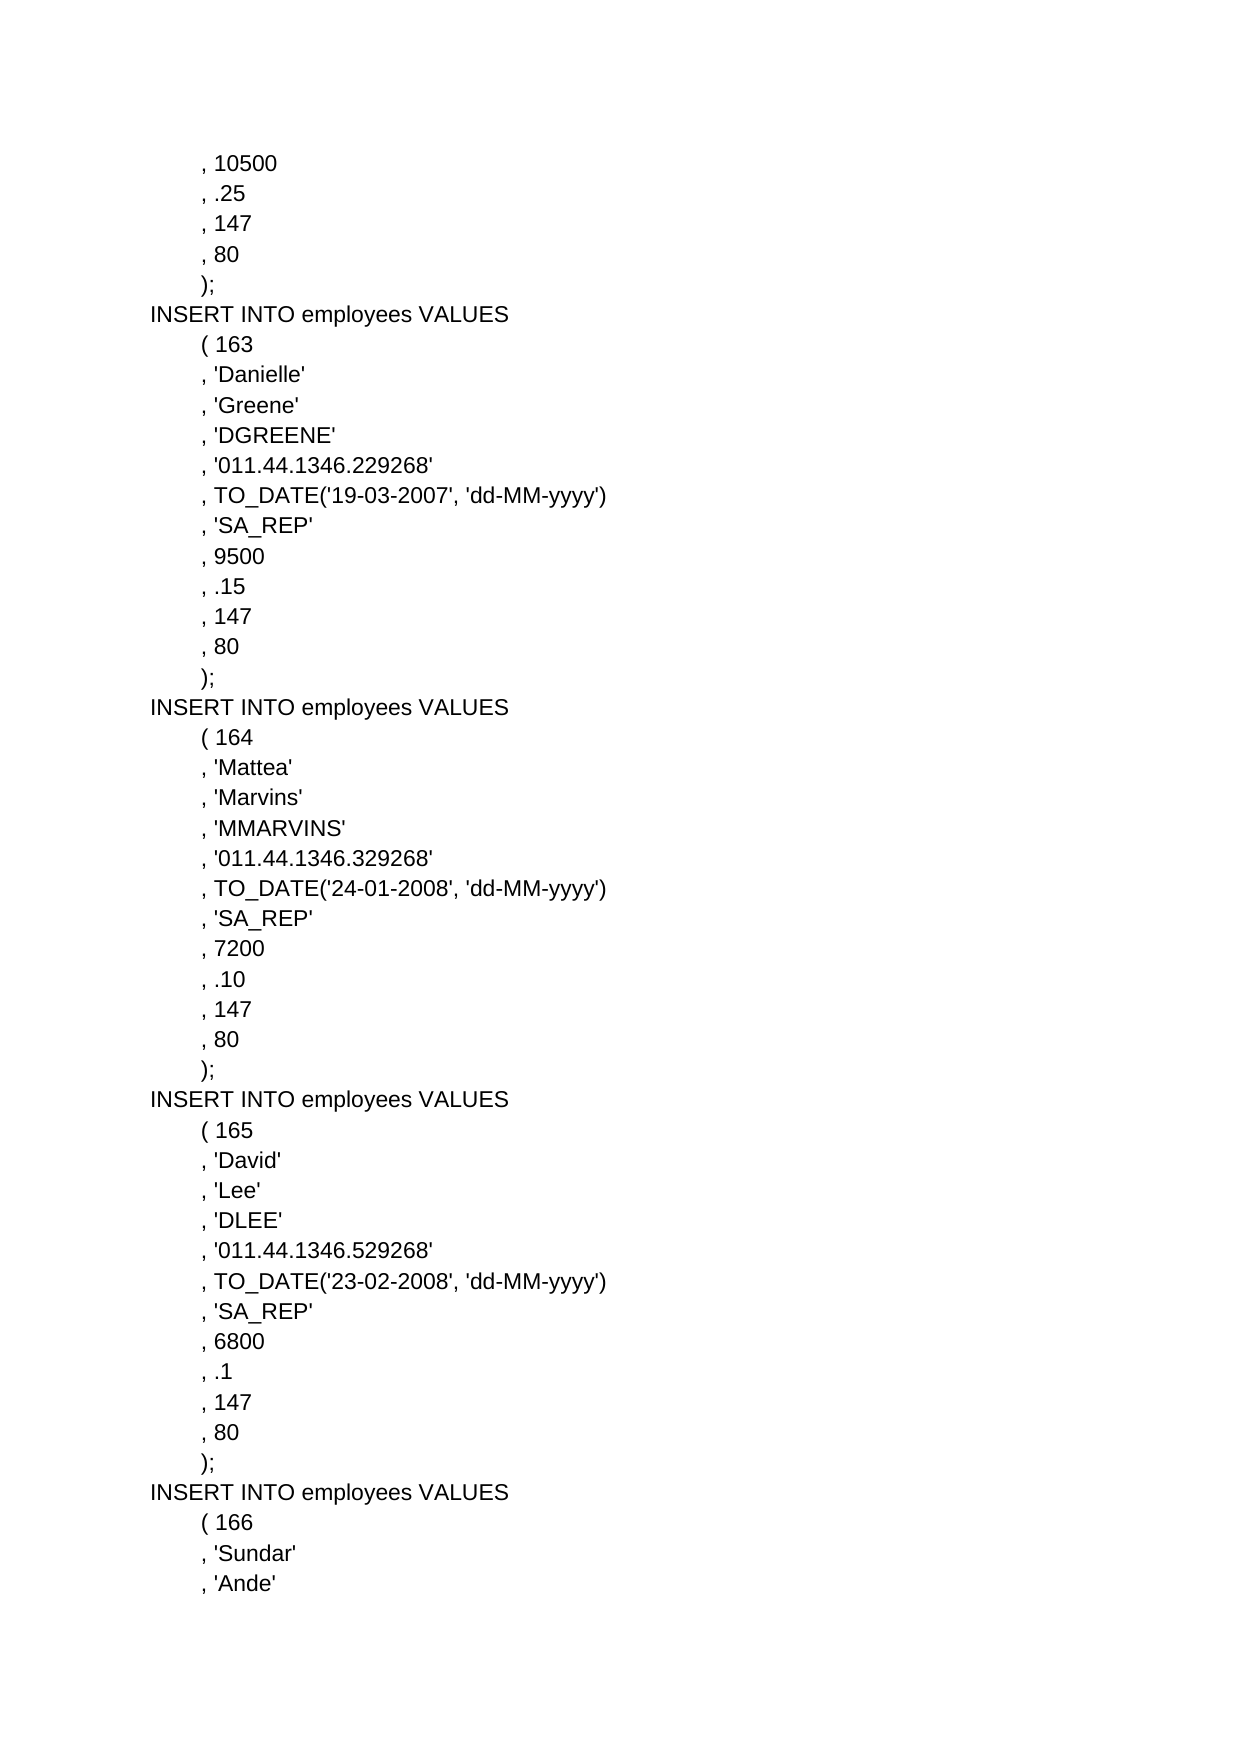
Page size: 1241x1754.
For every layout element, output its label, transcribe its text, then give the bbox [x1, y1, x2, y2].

text ( 163 [150, 331, 1090, 358]
text , 80 [150, 241, 1090, 267]
text , 80 [150, 633, 1090, 660]
text , 'MMARVINS' [150, 814, 1090, 841]
text , 'Mattea' [150, 754, 1090, 781]
text , '011.44.1346.329268' [150, 845, 1090, 871]
text INSERT INTO employees VALUES [150, 694, 1090, 720]
text , 80 [150, 1419, 1090, 1445]
text , 9500 [150, 543, 1090, 569]
text , '011.44.1346.529268' [150, 1237, 1090, 1264]
text ); [150, 271, 1090, 297]
text , .1 [150, 1358, 1090, 1385]
text , 'SA_REP' [150, 905, 1090, 932]
text , 7200 [150, 935, 1090, 962]
text , 10500 [150, 150, 1090, 176]
text , 'DGREENE' [150, 422, 1090, 448]
text , 'Marvins' [150, 784, 1090, 811]
text , 'Danielle' [150, 361, 1090, 388]
text , TO_DATE('24-01-2008', 'dd-MM-yyyy') [150, 875, 1090, 901]
text ( 164 [150, 724, 1090, 750]
text , 6800 [150, 1328, 1090, 1354]
text ); [150, 1056, 1090, 1083]
text ); [150, 1449, 1090, 1475]
text , .25 [150, 180, 1090, 207]
text , 'David' [150, 1147, 1090, 1173]
text , 147 [150, 1388, 1090, 1415]
text , '011.44.1346.229268' [150, 452, 1090, 478]
text INSERT INTO employees VALUES [150, 1086, 1090, 1113]
text , 'Sundar' [150, 1539, 1090, 1566]
text , 'Ande' [150, 1570, 1090, 1596]
text , 147 [150, 210, 1090, 237]
text , 'SA_REP' [150, 1298, 1090, 1324]
text , .15 [150, 573, 1090, 599]
text ( 166 [150, 1509, 1090, 1536]
text , .10 [150, 966, 1090, 992]
text INSERT INTO employees VALUES [150, 301, 1090, 327]
text , 80 [150, 1026, 1090, 1052]
text , 'SA_REP' [150, 512, 1090, 539]
text , 147 [150, 603, 1090, 629]
text , TO_DATE('23-02-2008', 'dd-MM-yyyy') [150, 1268, 1090, 1294]
text , TO_DATE('19-03-2007', 'dd-MM-yyyy') [150, 482, 1090, 509]
text , 147 [150, 996, 1090, 1022]
text ); [150, 663, 1090, 690]
text INSERT INTO employees VALUES [150, 1479, 1090, 1506]
text , 'Lee' [150, 1177, 1090, 1203]
text ( 165 [150, 1117, 1090, 1143]
text , 'DLEE' [150, 1207, 1090, 1234]
text , 'Greene' [150, 392, 1090, 418]
